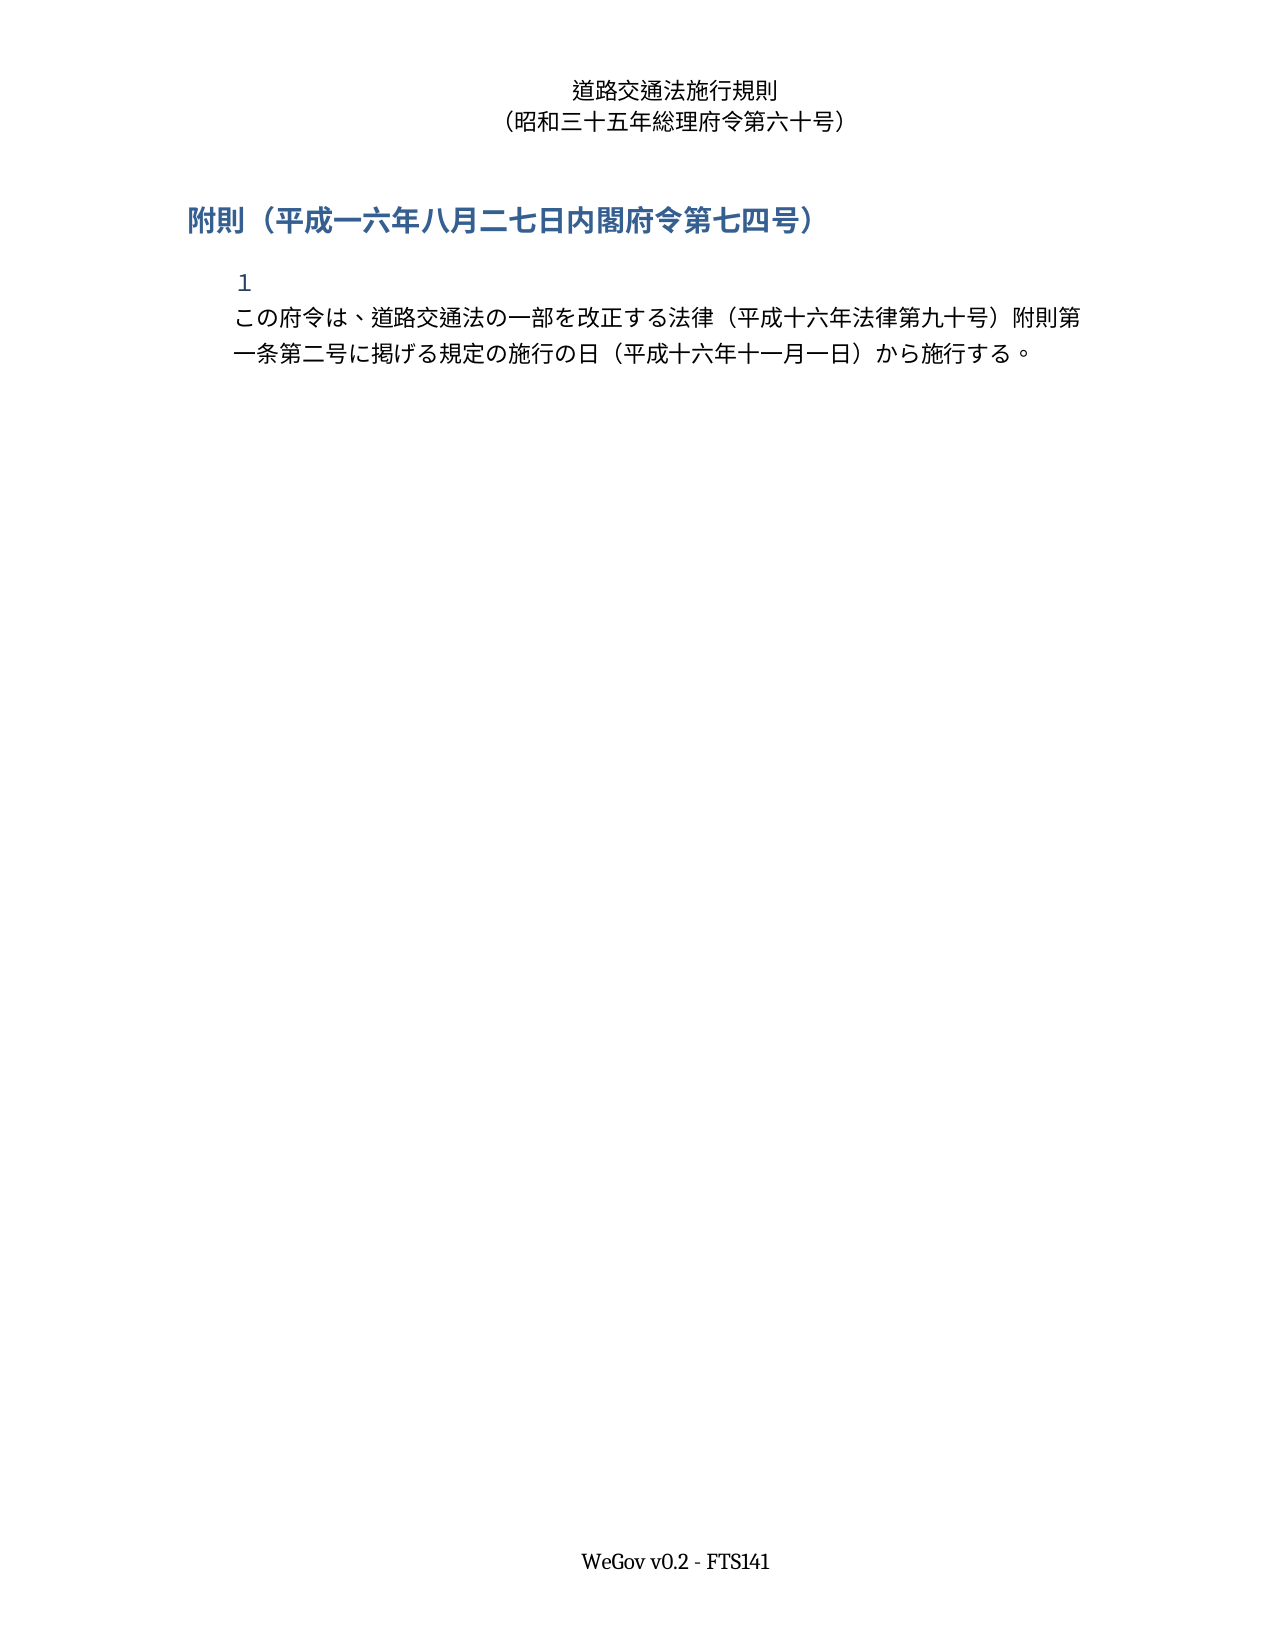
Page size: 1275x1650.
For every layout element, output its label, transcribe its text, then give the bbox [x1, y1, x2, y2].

subtitle １ [233, 266, 1087, 298]
subtitle 附則（平成一六年八月二七日内閣府令第七四号） [187, 200, 1087, 240]
text この府令は、道路交通法の一部を改正する法律（平成十六年法律第九十号）附則第一条第二号に掲げる規定の施行の日（平成十六年十一月一日）から施行する。 [233, 302, 1087, 369]
